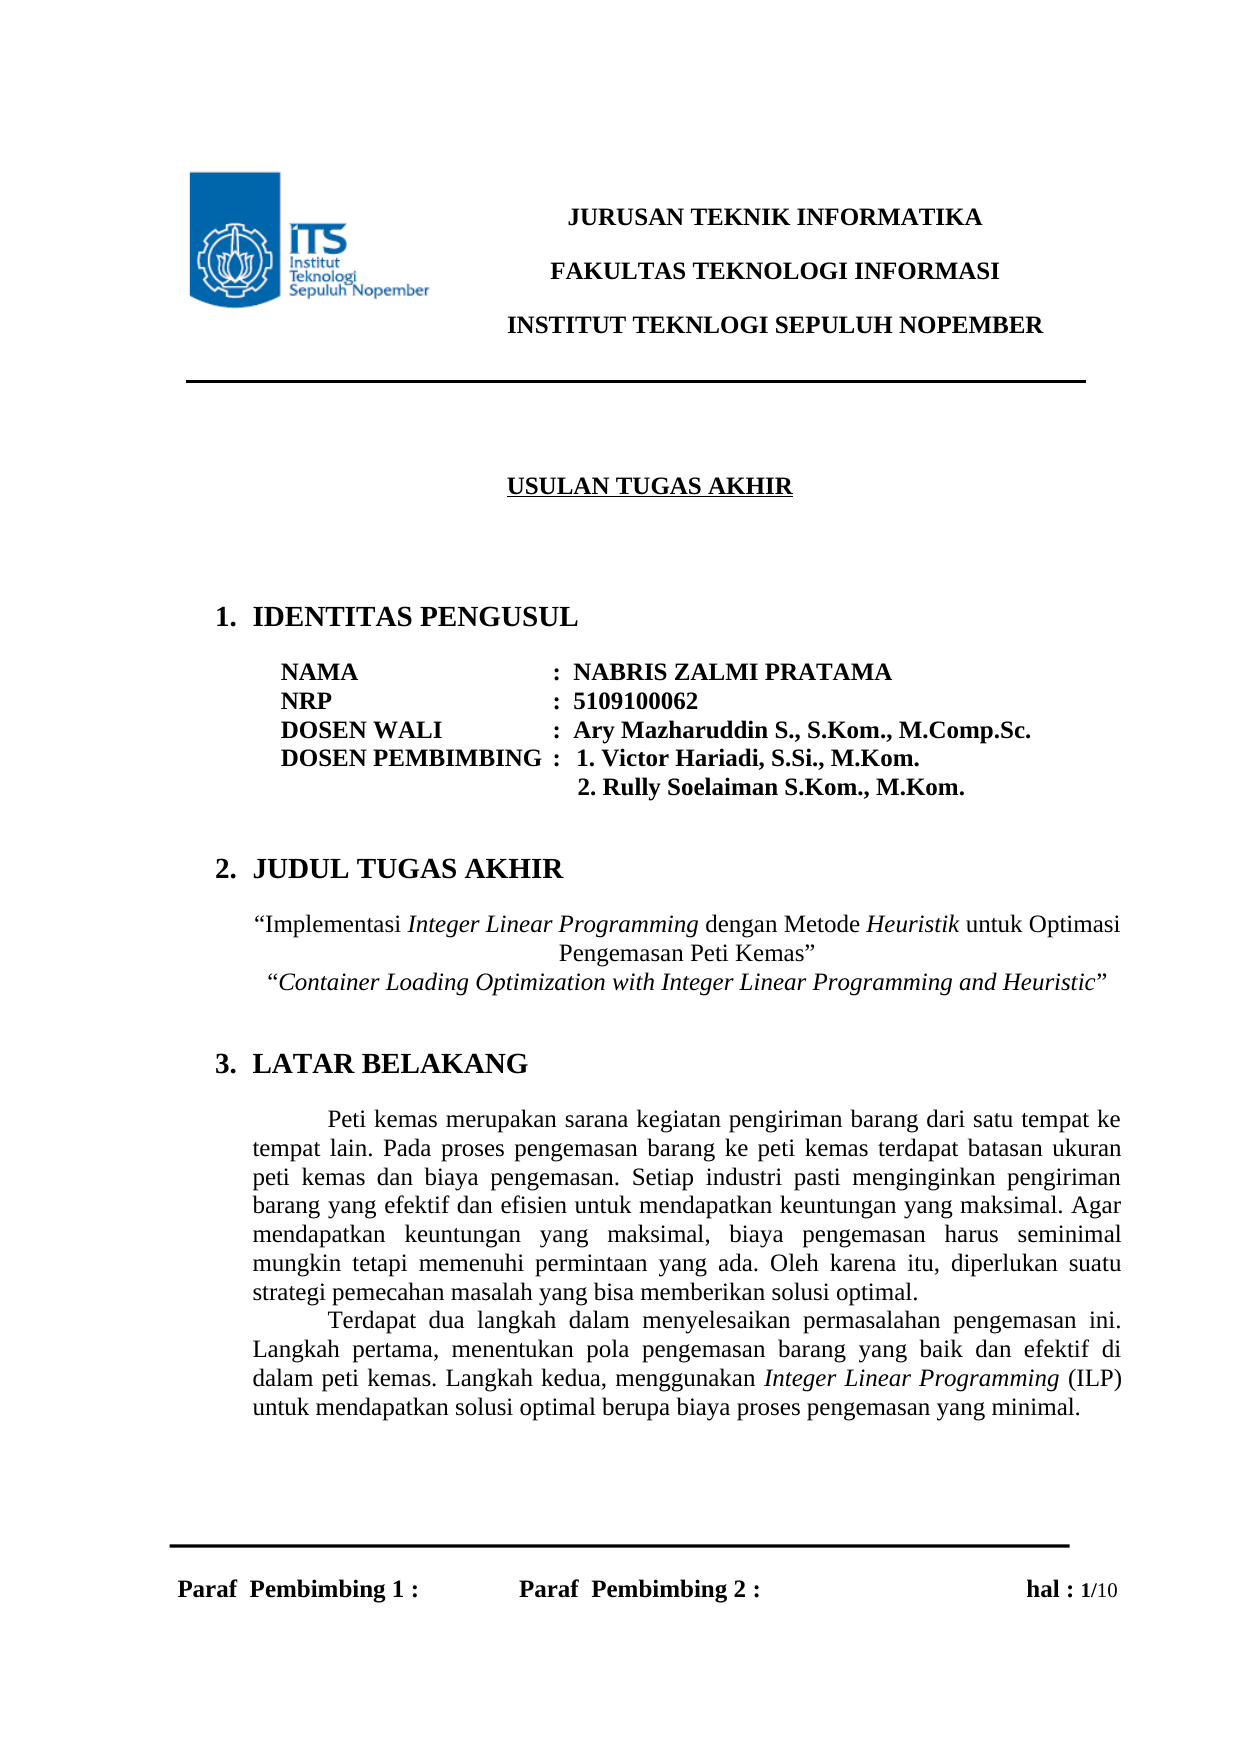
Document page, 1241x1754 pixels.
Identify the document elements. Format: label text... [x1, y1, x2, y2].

subtitle LATAR BELAKANG [215, 1046, 1122, 1079]
list DOSEN WALI : Ary Mazharuddin S., S.Kom., M.Comp.Sc. [281, 715, 1122, 743]
text Peti kemas merupakan sarana kegiatan pengiriman barang dari satu tempat ke tempat lain. Pada proses pengemasan barang ke peti kemas terdapat batasan ukuran peti kemas dan biaya pengemasan. Setiap industri pasti menginginkan pengiriman barang yang efektif dan efisien untuk mendapatkan keuntungan yang maksimal. Agar mendapatkan keuntungan yang maksimal, biaya pengemasan harus seminimal mungkin tetapi memenuhi permintaan yang ada. Oleh karena itu, diperlukan suatu strategi pemecahan masalah yang bisa memberikan solusi optimal. [252, 1104, 1122, 1306]
text USULAN TUGAS AKHIR [177, 471, 1122, 500]
list DOSEN PEMBIMBING : 1. Victor Hariadi, S.Si., M.Kom. [281, 743, 1122, 772]
text “Implementasi Integer Linear Programming dengan Metode Heuristik untuk Optimasi Pengemasan Peti Kemas” [252, 909, 1122, 967]
subtitle JUDUL TUGAS AKHIR [215, 851, 1122, 884]
text JURUSAN TEKNIK INFORMATIKA [456, 202, 1122, 231]
text Terdapat dua langkah dalam menyelesaikan permasalahan pengemasan ini. Langkah pertama, menentukan pola pengemasan barang yang baik dan efektif di dalam peti kemas. Langkah kedua, menggunakan Integer Linear Programming (ILP) untuk mendapatkan solusi optimal berupa biaya proses pengemasan yang minimal. [252, 1306, 1122, 1421]
text INSTITUT TEKNLOGI SEPULUH NOPEMBER [428, 310, 1122, 338]
subtitle IDENTITAS PENGUSUL [215, 599, 1122, 632]
picture [178, 161, 456, 316]
text “Container Loading Optimization with Integer Linear Programming and Heuristic” [252, 967, 1122, 996]
list NRP : 5109100062 [281, 686, 1122, 715]
list NAMA : NABRIS ZALMI PRATAMA [281, 657, 1122, 686]
text FAKULTAS TEKNOLOGI INFORMASI [456, 256, 1122, 285]
list 2. Rully Soelaiman S.Kom., M.Kom. [281, 772, 1122, 801]
